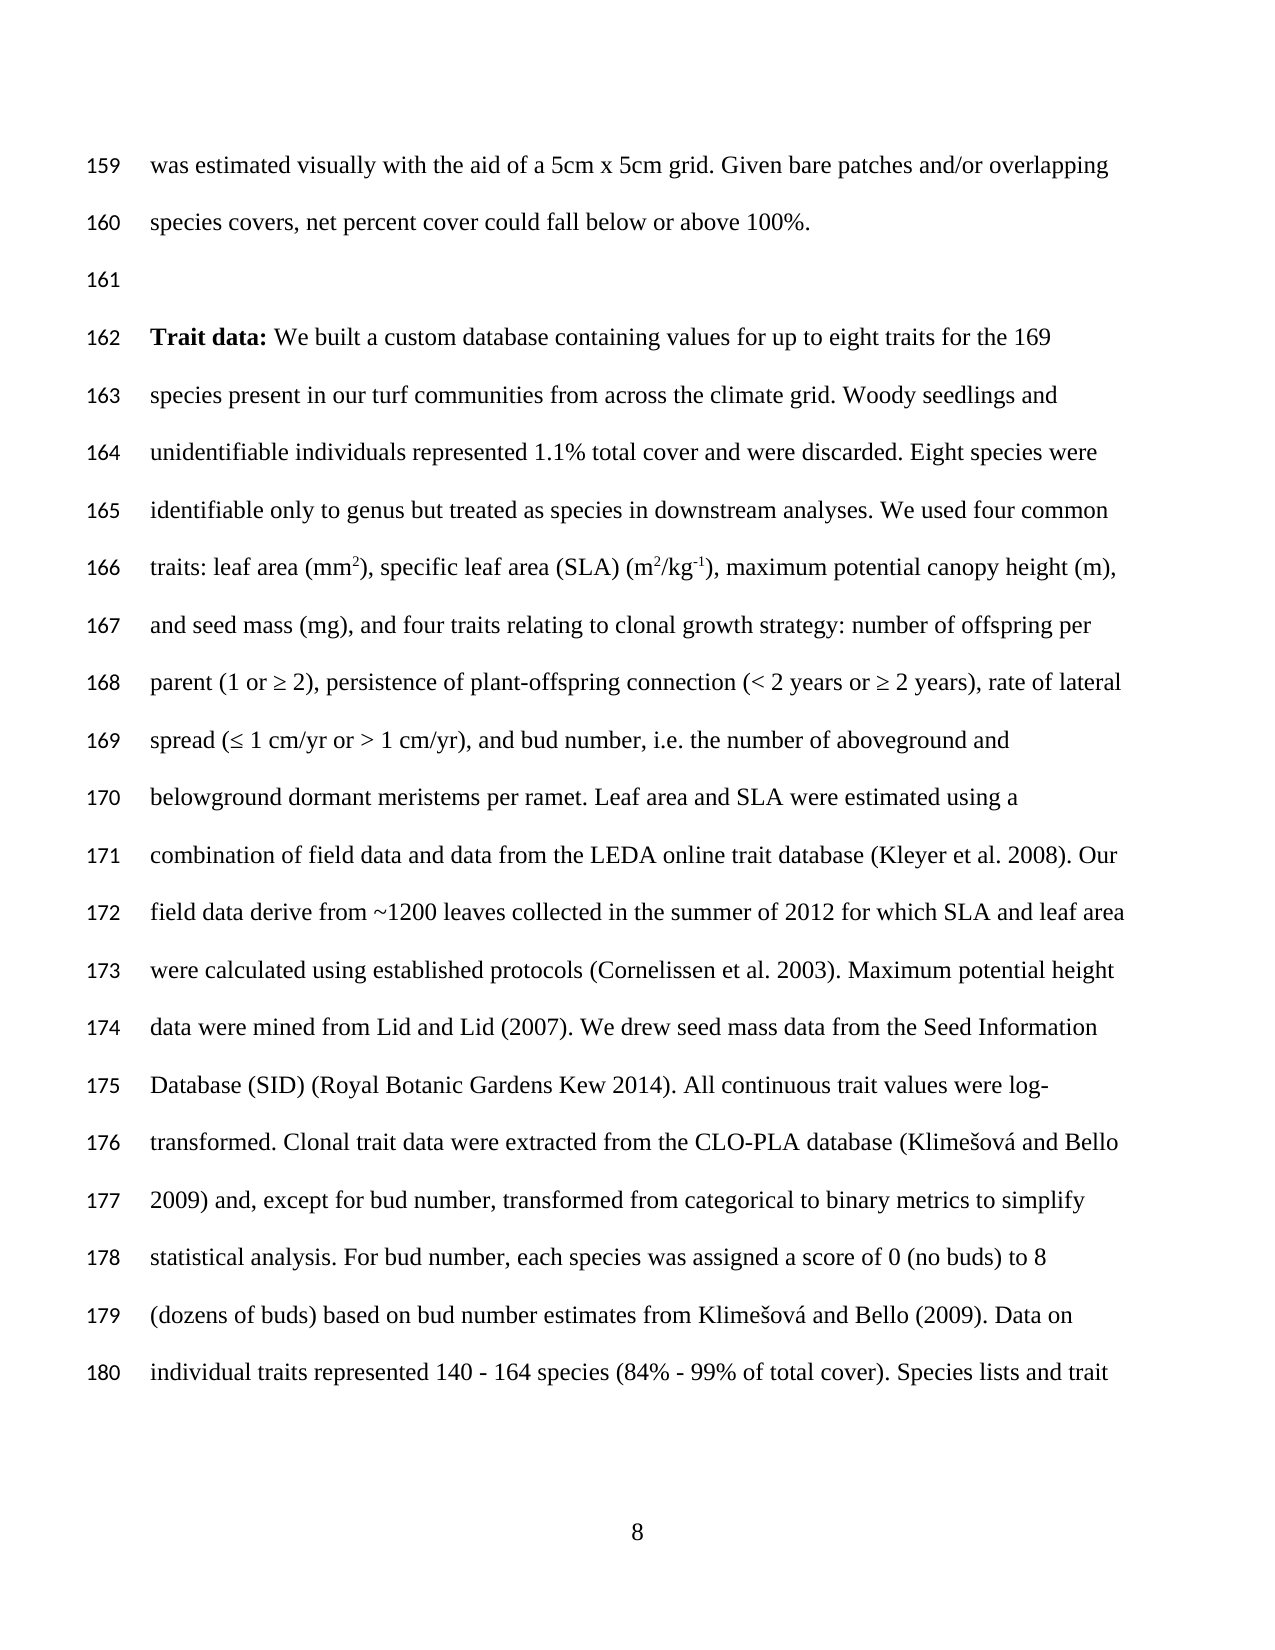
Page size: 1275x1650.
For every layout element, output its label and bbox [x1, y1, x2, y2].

text [150, 322, 1125, 1386]
text [150, 150, 1125, 236]
